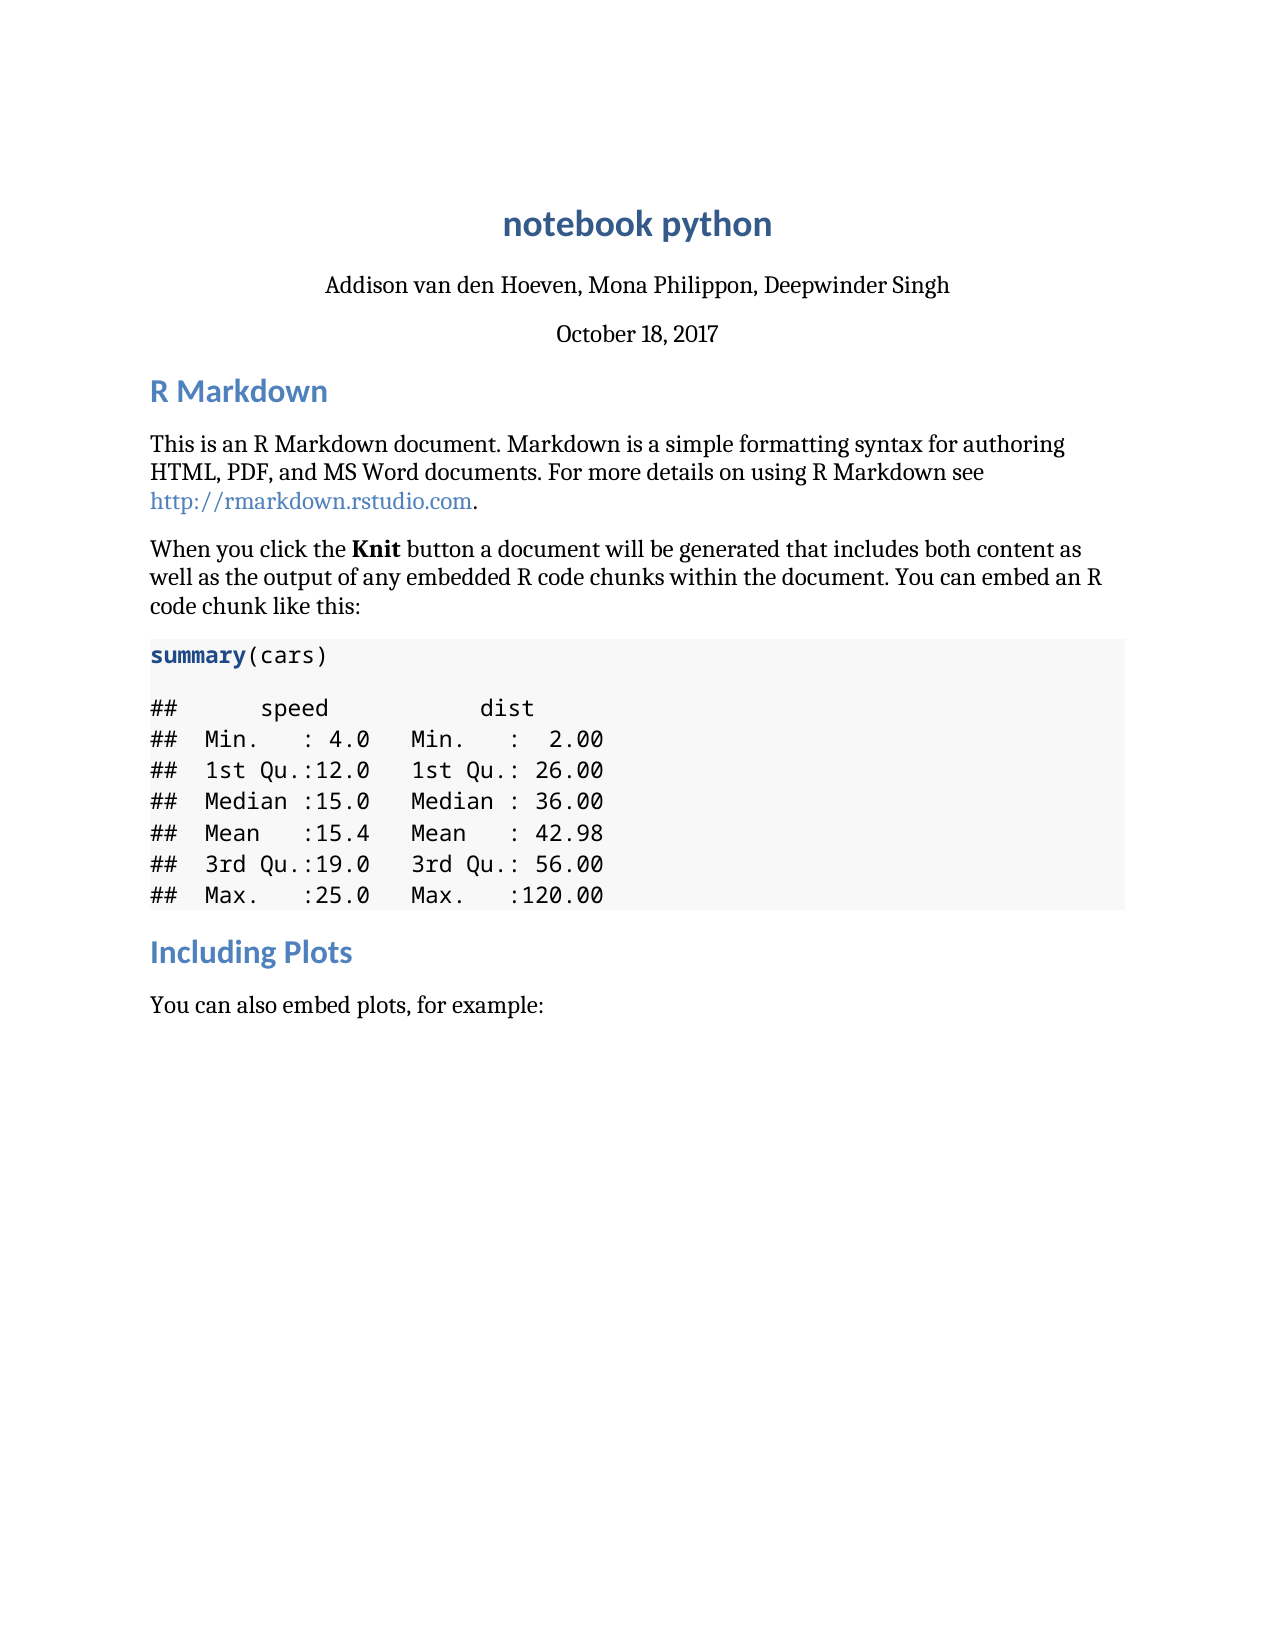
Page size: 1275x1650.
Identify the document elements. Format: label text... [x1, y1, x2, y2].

text summary(cars) [150, 639, 1125, 671]
text This is an R Markdown document. Markdown is a simple formatting syntax for authoring HTML, PDF, and MS Word documents. For more details on using R Markdown see http://rmarkdown.rstudio.com. [150, 429, 1125, 516]
subtitle R Markdown [150, 370, 1125, 411]
subtitle Including Plots [150, 931, 1125, 972]
title notebook python [150, 200, 1125, 246]
text ## speed dist ## Min. : 4.0 Min. : 2.00 ## 1st Qu.:12.0 1st Qu.: 26.00 ## Median :15.0 Median : 36.00 ## Mean :15.4 Mean : 42.98 ## 3rd Qu.:19.0 3rd Qu.: 56.00 ## Max. :25.0 Max. :120.00 [150, 692, 1125, 910]
text When you click the Knit button a document will be generated that includes both content as well as the output of any embedded R code chunks within the document. You can embed an R code chunk like this: [150, 534, 1125, 621]
text You can also embed plots, for example: [150, 991, 1125, 1019]
text Addison van den Hoeven, Mona Philippon, Deepwinder Singh [150, 271, 1125, 299]
text October 18, 2017 [150, 320, 1125, 349]
